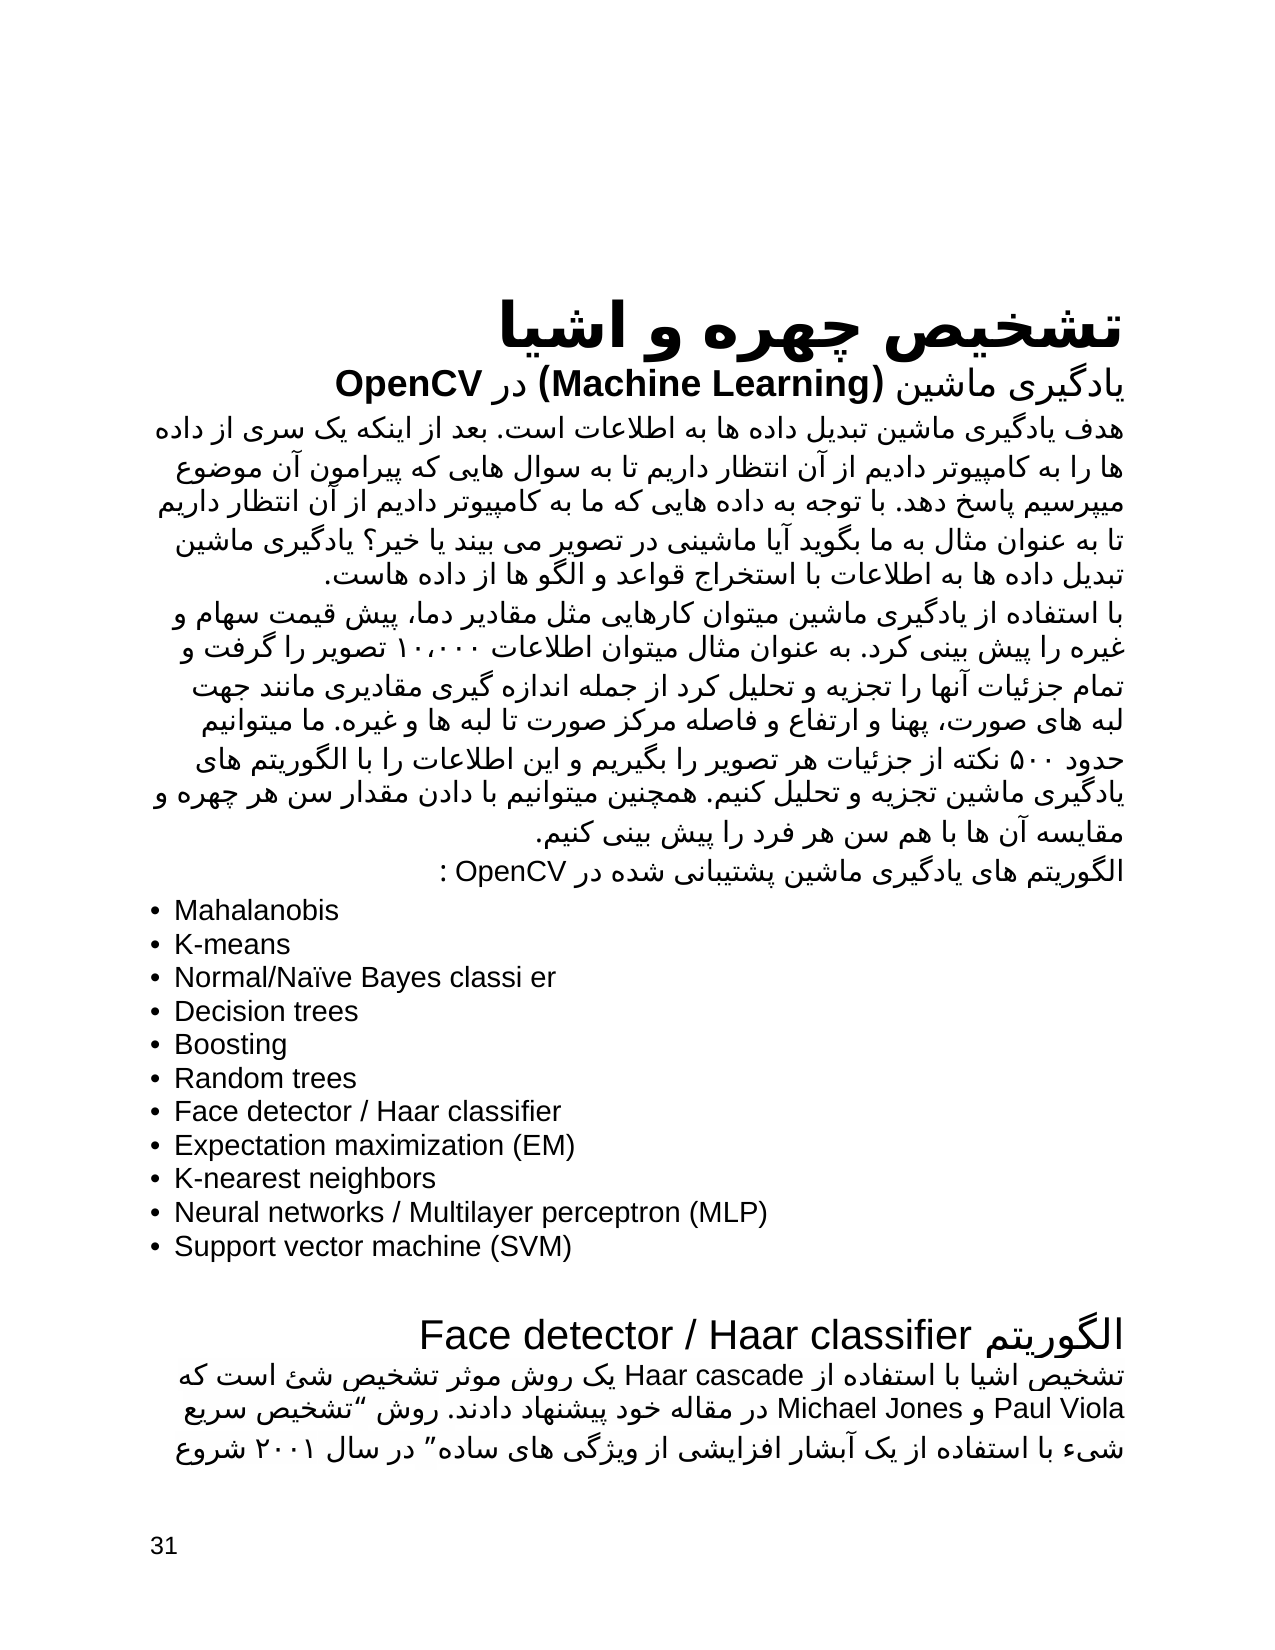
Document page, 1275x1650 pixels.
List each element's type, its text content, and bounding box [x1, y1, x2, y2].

list Random trees [150, 1061, 1125, 1094]
list K-nearest neighbors [150, 1161, 1125, 1195]
text الگوریتم های یادگیری ماشین پشتیبانی شده در OpenCV : [150, 854, 1125, 893]
list Face detector / Haar classifier [150, 1094, 1125, 1128]
text با استفاده از یادگیری ماشین میتوان کارهایی مثل مقادیر دما، پیش قیمت سهام و غیره را پیش بینی کرد. به عنوان مثال میتوان اطلاعات ۱۰،۰۰۰ تصویر را گرفت و تمام جزئیات آنها را تجزیه و تحلیل کرد از جمله اندازه گیری مقادیری مانند جهت لبه های صورت، پهنا و ارتفاع و فاصله مرکز صورت تا لبه ها و غیره. ما میتوانیم حدود ۵۰۰ نکته از جزئیات هر تصویر را بگیریم و این اطلاعات را با الگوریتم های یادگیری ماشین تجزیه و تحلیل کنیم. همچنین میتوانیم با دادن مقدار سن هر چهره و مقایسه آن ها با هم سن هر فرد را پیش بینی کنیم. [150, 596, 1125, 854]
list K-means [150, 927, 1125, 960]
title تشخیص چهره و اشیا [150, 289, 1125, 361]
list Normal/Naïve Bayes classi er [150, 960, 1125, 994]
list Neural networks / Multilayer perceptron (MLP) [150, 1195, 1125, 1228]
list Support vector machine (SVM) [150, 1228, 1125, 1262]
list Mahalanobis [150, 893, 1125, 927]
list Decision trees [150, 994, 1125, 1027]
subtitle الگوریتم Face detector / Haar classifier [150, 1310, 1125, 1358]
text هدف یادگیری ماشین تبدیل داده ها به اطلاعات است. بعد از اینکه یک سری از داده ها را به کامپیوتر دادیم از آن انتظار داریم تا به سوال هایی که پیرامون آن موضوع میپرسیم پاسخ دهد. با توجه به داده هایی که ما به کامپیوتر دادیم از آن انتظار داریم تا به عنوان مثال به ما بگوید آیا ماشینی در تصویر می بیند یا خیر؟ یادگیری ماشین تبدیل داده ها به اطلاعات با استخراج قواعد و الگو ها از داده هاست. [150, 411, 1125, 596]
list Boosting [150, 1027, 1125, 1061]
subtitle یادگیری ماشین (Machine Learning) در OpenCV [150, 361, 1125, 411]
list Expectation maximization (EM) [150, 1128, 1125, 1161]
